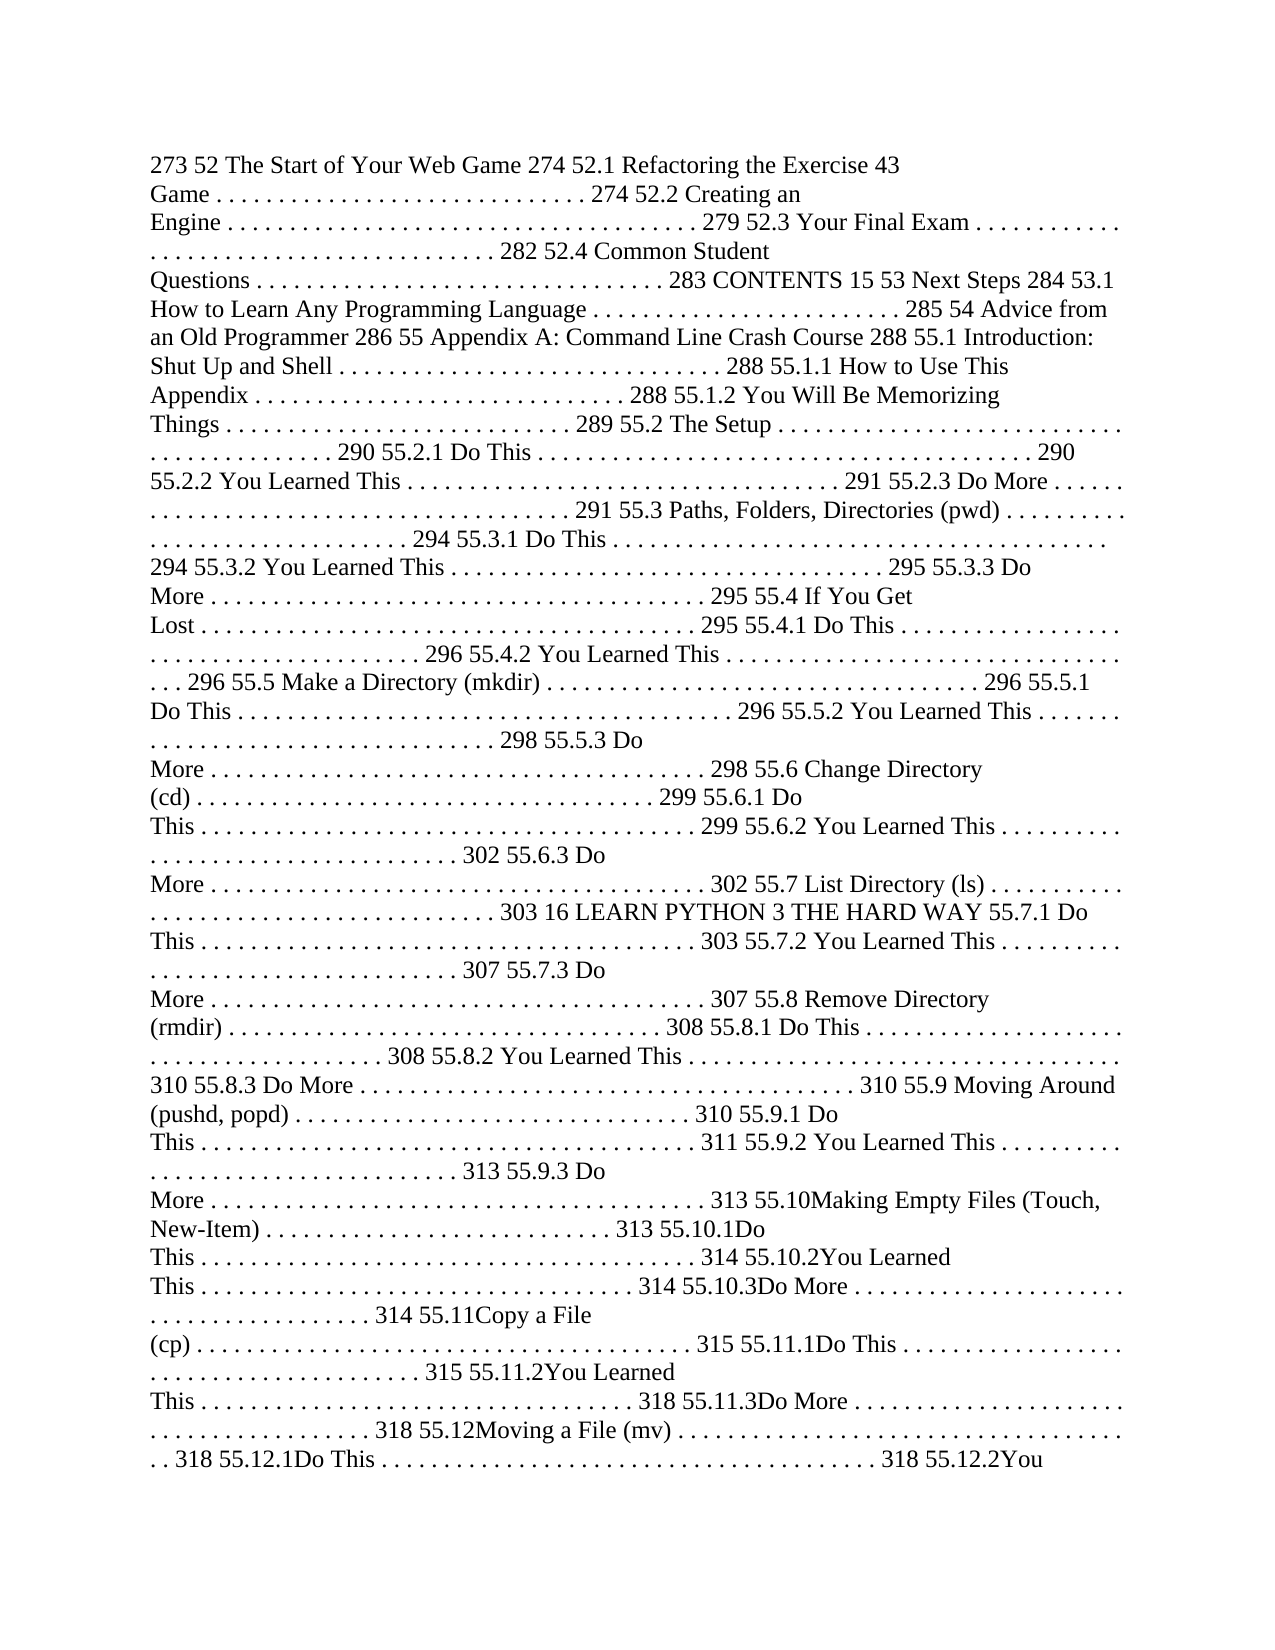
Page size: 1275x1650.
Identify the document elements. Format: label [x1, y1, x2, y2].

text [150, 150, 1125, 1472]
